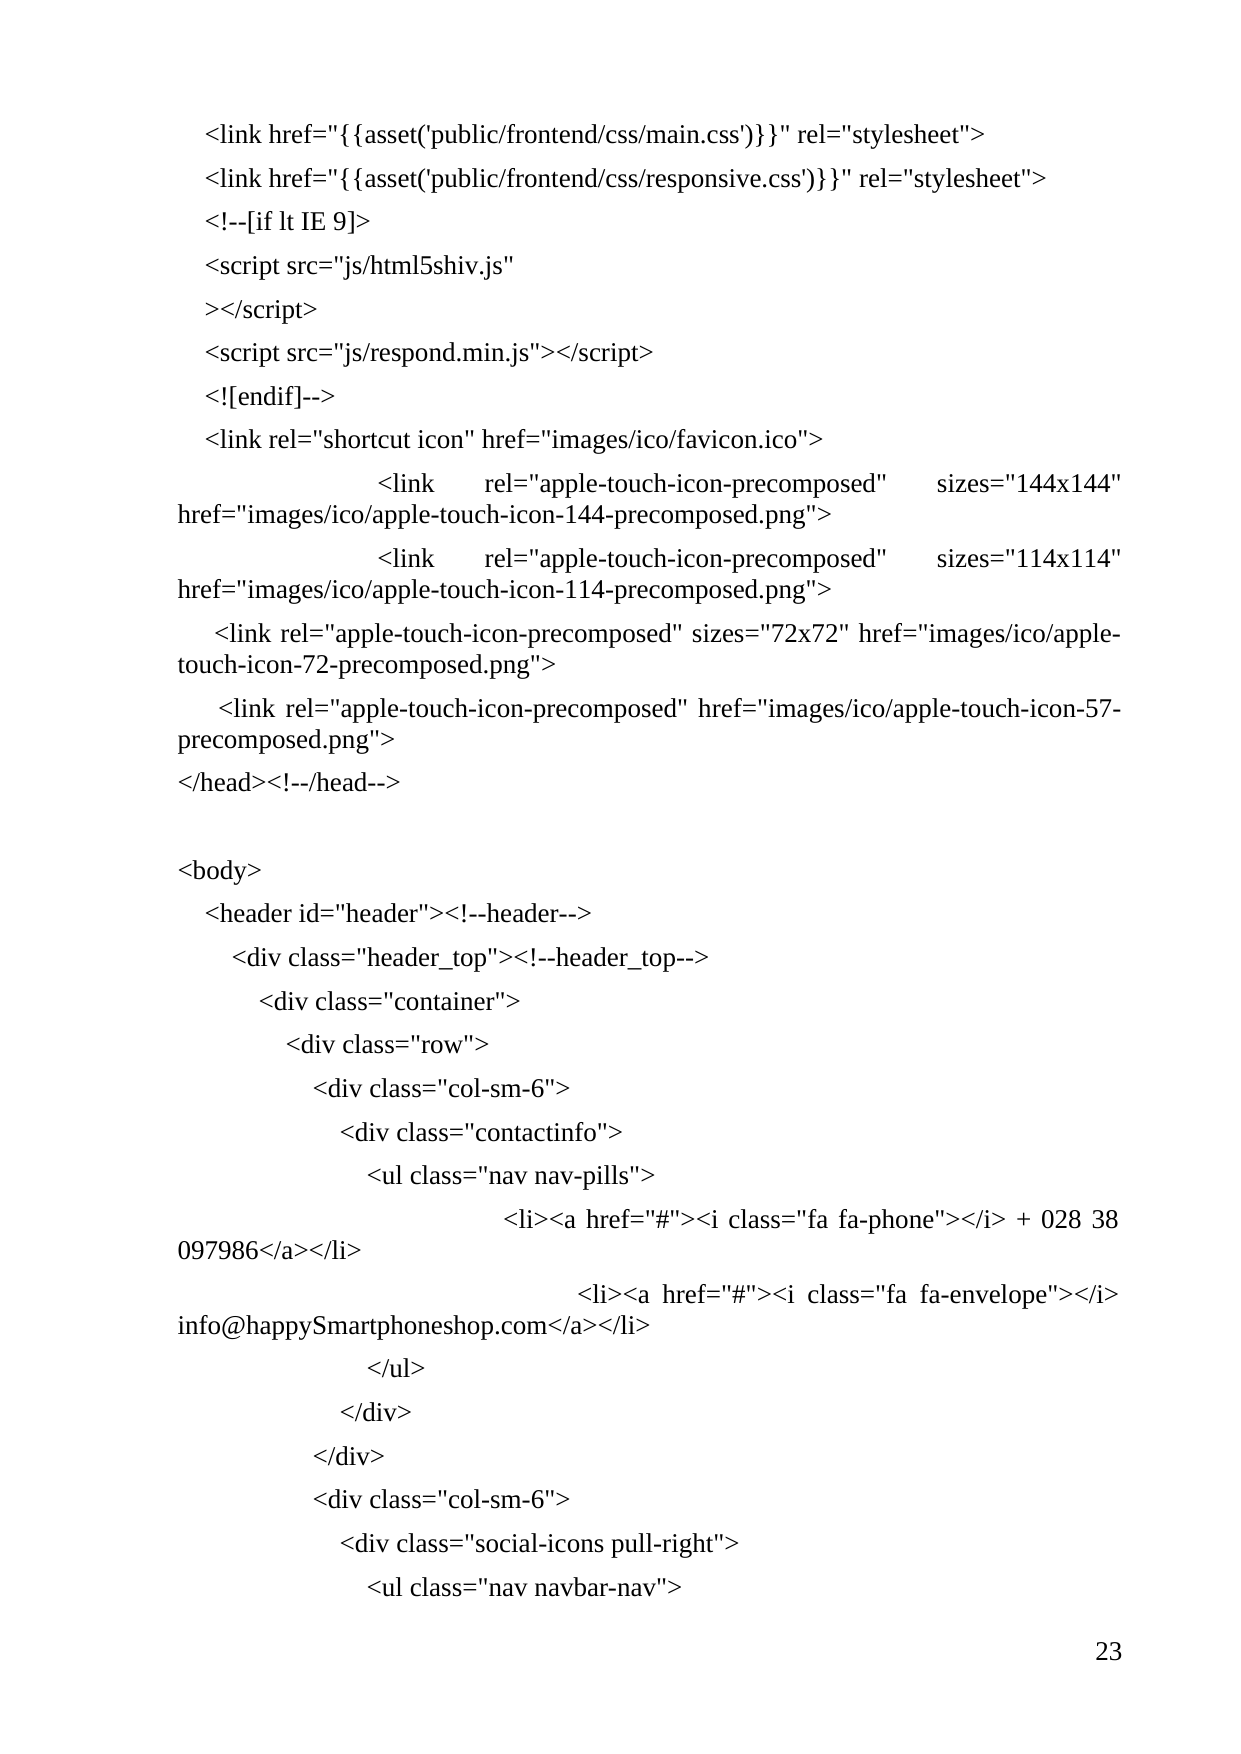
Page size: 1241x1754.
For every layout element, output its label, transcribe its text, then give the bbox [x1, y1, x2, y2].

text <li><a href="#"><i class="fa fa-envelope"></i> info@happySmartphoneshop.com</a></li> [177, 1278, 1122, 1340]
text <link rel="apple-touch-icon-precomposed" href="images/ico/apple-touch-icon-57-precomposed.png"> [177, 692, 1122, 754]
text <![endif]--> [177, 380, 1122, 411]
text <ul class="nav navbar-nav"> [177, 1571, 1122, 1602]
text <header id="header"><!--header--> [177, 897, 1122, 928]
text <link rel="apple-touch-icon-precomposed" sizes="114x114" href="images/ico/apple-touch-icon-114-precomposed.png"> [177, 542, 1122, 604]
text </ul> [177, 1352, 1122, 1384]
text <div class="contactinfo"> [177, 1116, 1122, 1147]
text </div> [177, 1396, 1122, 1427]
text <link rel="apple-touch-icon-precomposed" sizes="144x144" href="images/ico/apple-touch-icon-144-precomposed.png"> [177, 467, 1122, 529]
text <div class="header_top"><!--header_top--> [177, 941, 1122, 972]
text <div class="col-sm-6"> [177, 1483, 1122, 1514]
text <script src="js/respond.min.js"></script> [177, 336, 1122, 367]
text <link rel="apple-touch-icon-precomposed" sizes="72x72" href="images/ico/apple-touch-icon-72-precomposed.png"> [177, 617, 1122, 679]
text <body> [177, 854, 1122, 885]
text <link href="{{asset('public/frontend/css/responsive.css')}}" rel="stylesheet"> [177, 162, 1122, 193]
text ></script> [177, 293, 1122, 324]
text <li><a href="#"><i class="fa fa-phone"></i> + 028 38 097986</a></li> [177, 1203, 1122, 1265]
text <div class="container"> [177, 985, 1122, 1016]
text <!--[if lt IE 9]> [177, 205, 1122, 237]
text <link rel="shortcut icon" href="images/ico/favicon.ico"> [177, 424, 1122, 455]
text <div class="social-icons pull-right"> [177, 1527, 1122, 1558]
text <link href="{{asset('public/frontend/css/main.css')}}" rel="stylesheet"> [177, 118, 1122, 149]
text <ul class="nav nav-pills"> [177, 1159, 1122, 1190]
text </head><!--/head--> [177, 766, 1122, 798]
text </div> [177, 1440, 1122, 1471]
text <script src="js/html5shiv.js" [177, 249, 1122, 280]
text <div class="row"> [177, 1028, 1122, 1059]
text <div class="col-sm-6"> [177, 1072, 1122, 1103]
